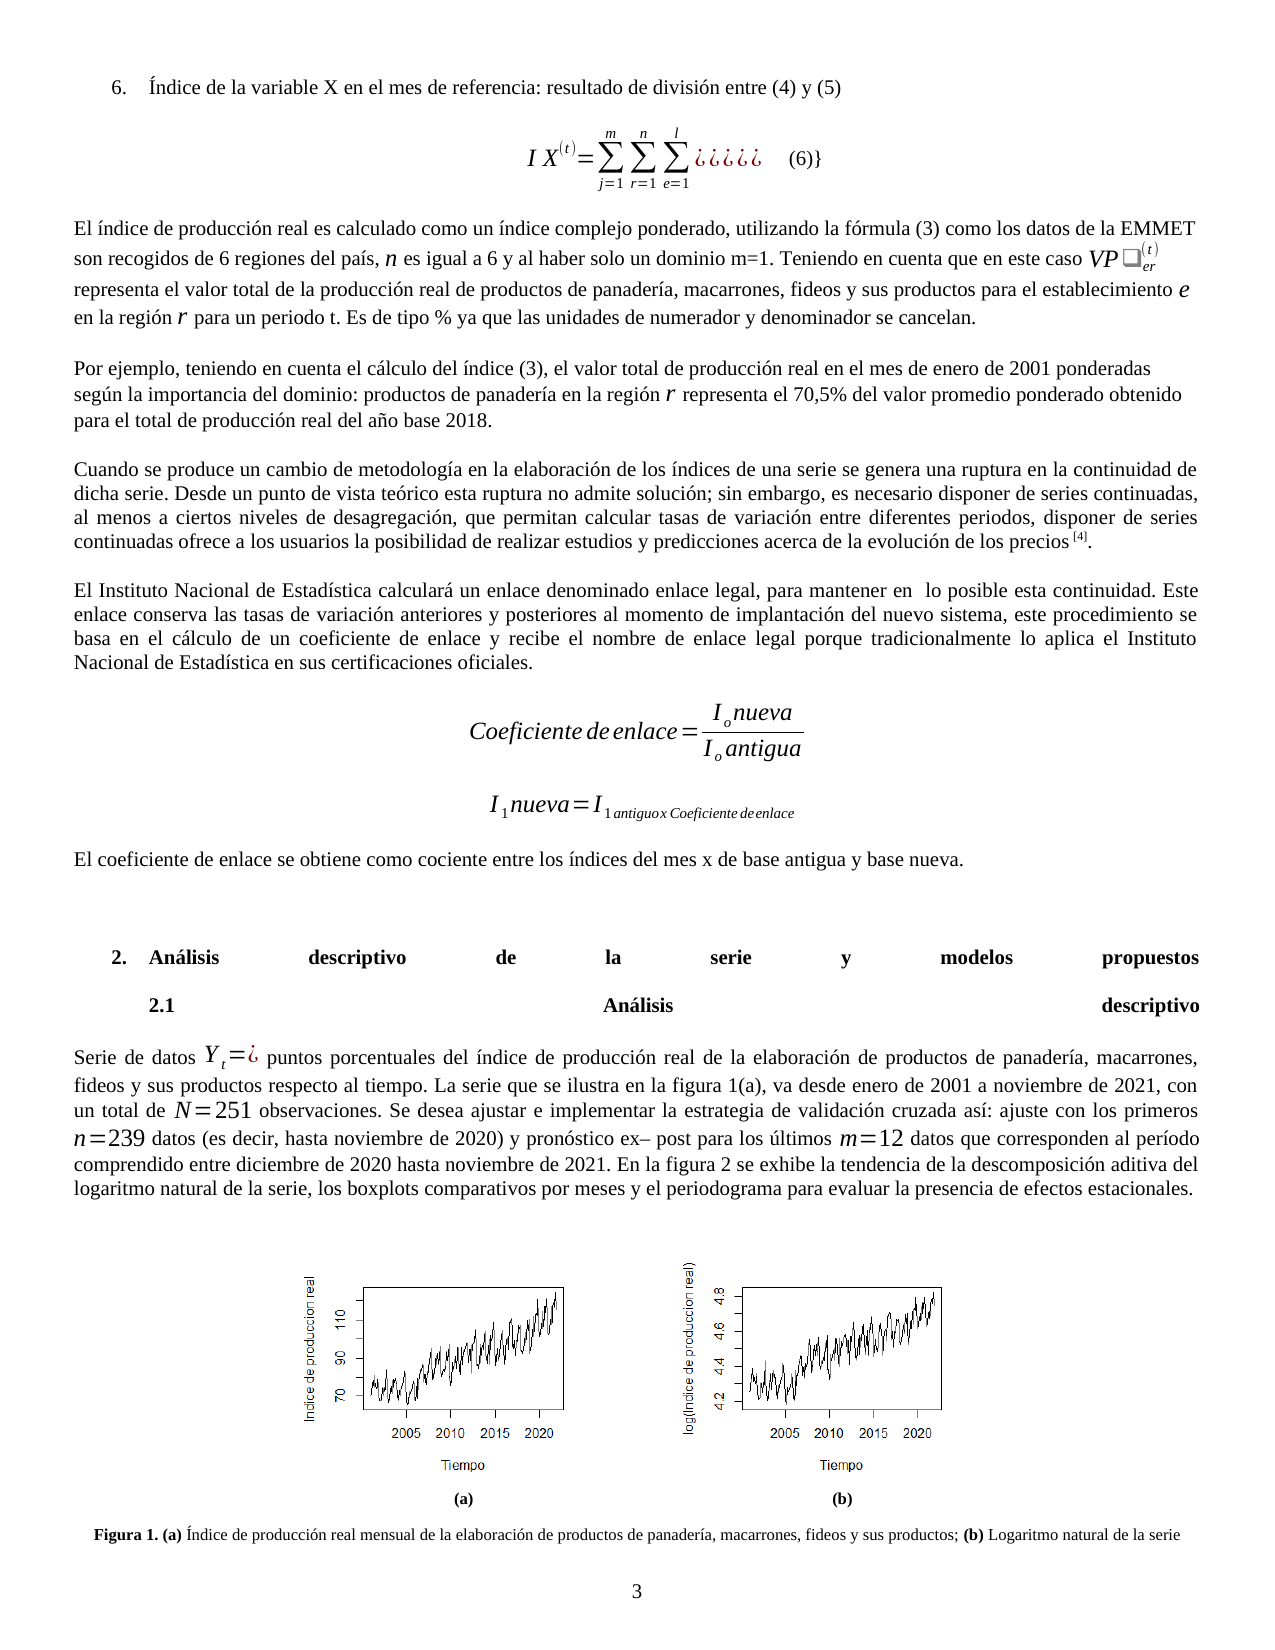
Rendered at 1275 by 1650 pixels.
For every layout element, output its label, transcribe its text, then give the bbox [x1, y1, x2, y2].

text El coeficiente de enlace se obtiene como cociente entre los índices del mes x de base antigua y base nueva. [74, 847, 1200, 871]
text 2.1 Análisis descriptivo [74, 993, 1200, 1041]
text El Instituto Nacional de Estadística calculará un enlace denominado enlace legal, para mantener en lo posible esta continuidad. Este enlace conserva las tasas de variación anteriores y posteriores al momento de implantación del nuevo sistema, este procedimiento se basa en el cálculo de un coeficiente de enlace y recibe el nombre de enlace legal porque tradicionalmente lo aplica el Instituto Nacional de Estadística en sus certificaciones oficiales. [74, 578, 1200, 674]
text Figura 1. (a) Índice de producción real mensual de la elaboración de productos de panadería, macarrones, fideos y sus productos; (b) Logaritmo natural de la serie [74, 1524, 1200, 1544]
picture [300, 1223, 596, 1489]
text El índice de producción real es calculado como un índice complejo ponderado, utilizando la fórmula (3) como los datos de la EMMET son recogidos de 6 regiones del país, es igual a 6 y al haber solo un dominio m=1. Teniendo en cuenta que en este caso representa el valor total de la producción real de productos de panadería, macarrones, fideos y sus productos para el establecimiento en la región para un periodo t. Es de tipo % ya que las unidades de numerador y denominador se cancelan. [74, 216, 1200, 331]
picture [678, 1223, 974, 1489]
text (6)} [149, 124, 1200, 191]
text (a) (b) [449, 1488, 1200, 1508]
text Cuando se produce un cambio de metodología en la elaboración de los índices de una serie se genera una ruptura en la continuidad de dicha serie. Desde un punto de vista teórico esta ruptura no admite solución; sin embargo, es necesario disponer de series continuadas, al menos a ciertos niveles de desagregación, que permitan calcular tasas de variación entre diferentes periodos, disponer de series continuadas ofrece a los usuarios la posibilidad de realizar estudios y predicciones acerca de la evolución de los precios [4]. [74, 457, 1200, 553]
text Por ejemplo, teniendo en cuenta el cálculo del índice (3), el valor total de producción real en el mes de enero de 2001 ponderadas según la importancia del dominio: productos de panadería en la región representa el 70,5% del valor promedio ponderado obtenido para el total de producción real del año base 2018. [74, 356, 1200, 432]
list Análisis descriptivo de la serie y modelos propuestos [111, 945, 1200, 993]
text Serie de datos puntos porcentuales del índice de producción real de la elaboración de productos de panadería, macarrones, fideos y sus productos respecto al tiempo. La serie que se ilustra en la figura 1(a), va desde enero de 2001 a noviembre de 2021, con un total de observaciones. Se desea ajustar e implementar la estrategia de validación cruzada así: ajuste con los primeros datos (es decir, hasta noviembre de 2020) y pronóstico ex– post para los últimos datos que corresponden al período comprendido entre diciembre de 2020 hasta noviembre de 2021. En la figura 2 se exhibe la tendencia de la descomposición aditiva del logaritmo natural de la serie, los boxplots comparativos por meses y el periodograma para evaluar la presencia de efectos estacionales. [74, 1041, 1200, 1200]
list Índice de la variable X en el mes de referencia: resultado de división entre (4) y (5) [111, 75, 1200, 99]
